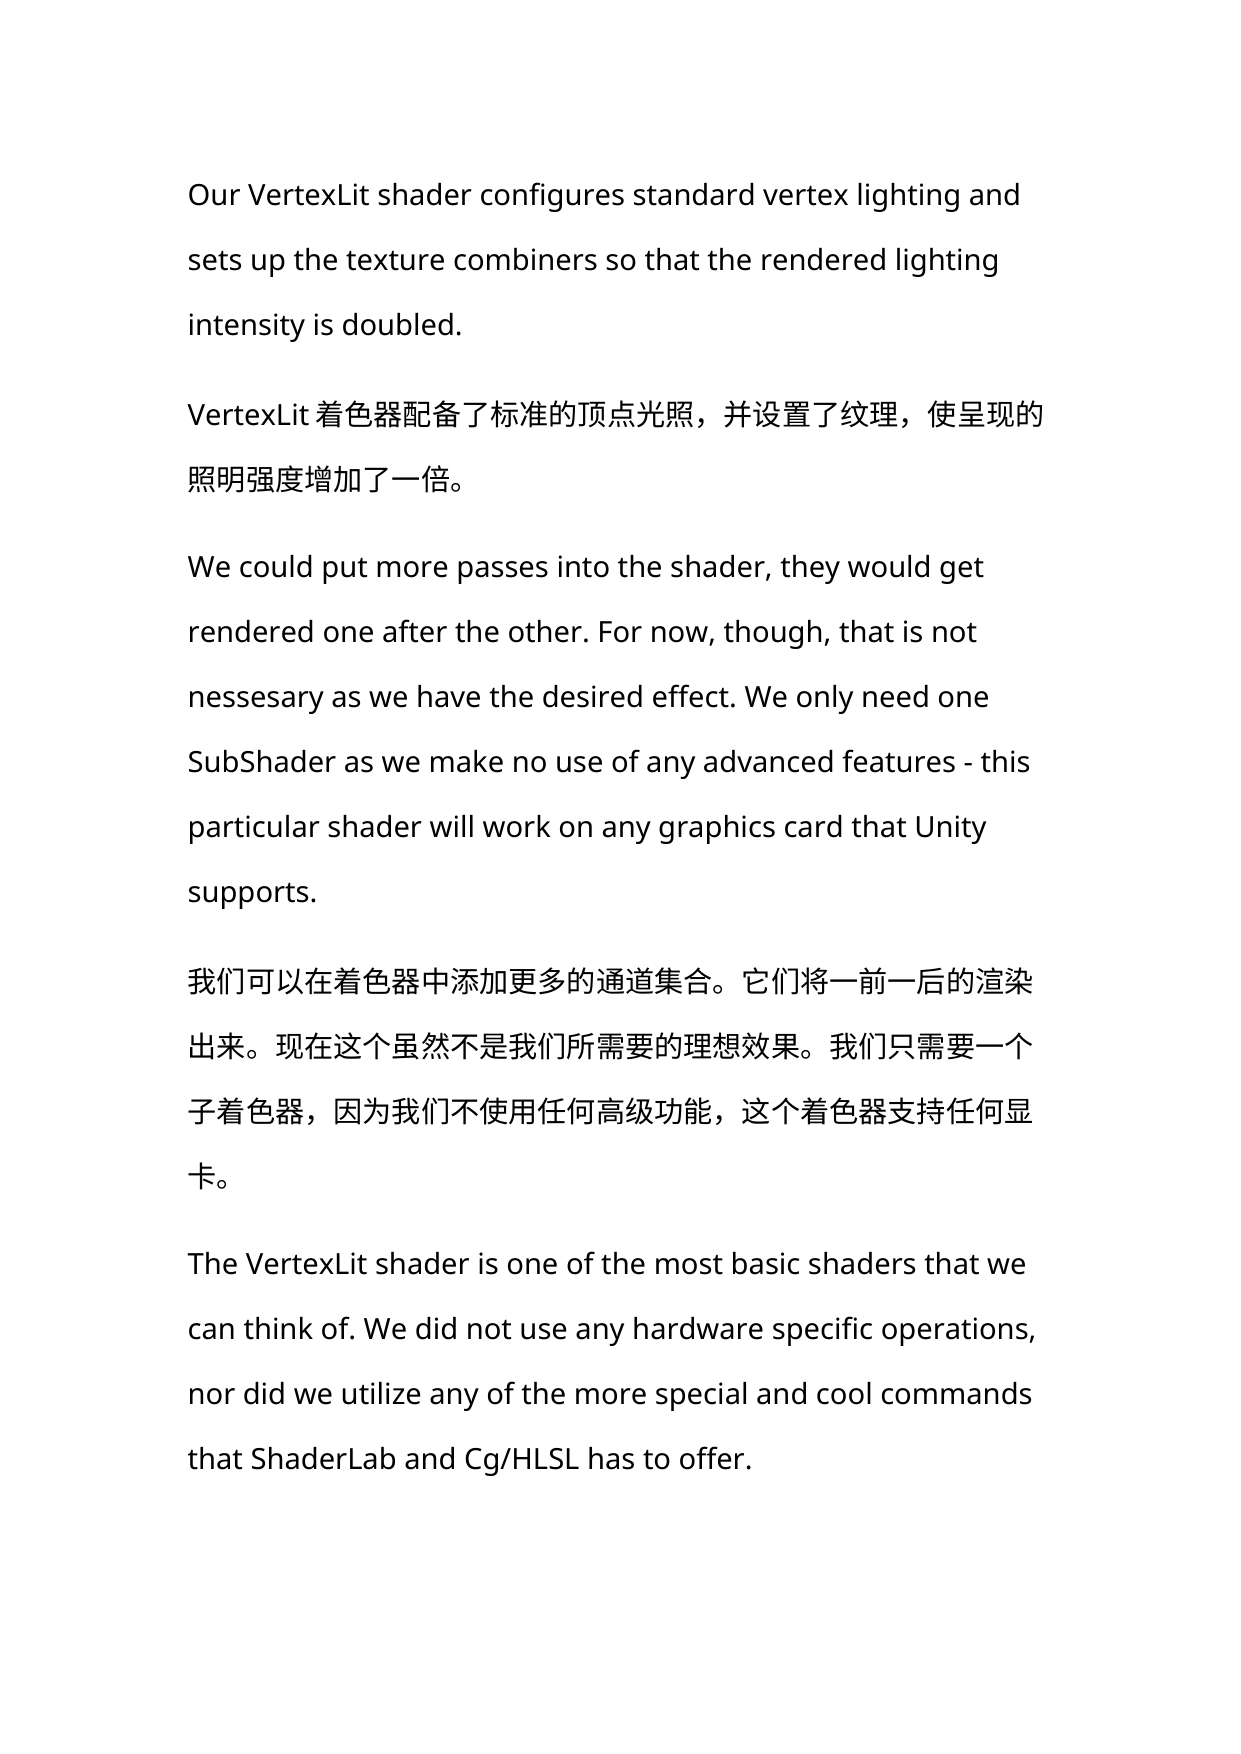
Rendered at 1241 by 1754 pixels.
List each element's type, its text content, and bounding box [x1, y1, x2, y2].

text 我们可以在着色器中添加更多的通道集合。它们将一前一后的渲染出来。现在这个虽然不是我们所需要的理想效果。我们只需要一个子着色器，因为我们不使用任何高级功能，这个着色器支持任何显卡。 [187, 947, 1053, 1207]
text The VertexLit shader is one of the most basic shaders that we can think of. We did not use any hardware specific operations, nor did we utilize any of the more special and cool commands that ShaderLab and Cg/HLSL has to offer. [187, 1231, 1053, 1491]
text We could put more passes into the shader, they would get rendered one after the other. For now, though, that is not nessesary as we have the desired effect. We only need one SubShader as we make no use of any advanced features - this particular shader will work on any graphics card that Unity supports. [187, 534, 1053, 924]
text VertexLit着色器配备了标准的顶点光照，并设置了纹理，使呈现的照明强度增加了一倍。 [187, 380, 1053, 510]
text Our VertexLit shader configures standard vertex lighting and sets up the texture combiners so that the rendered lighting intensity is doubled. [187, 162, 1053, 357]
